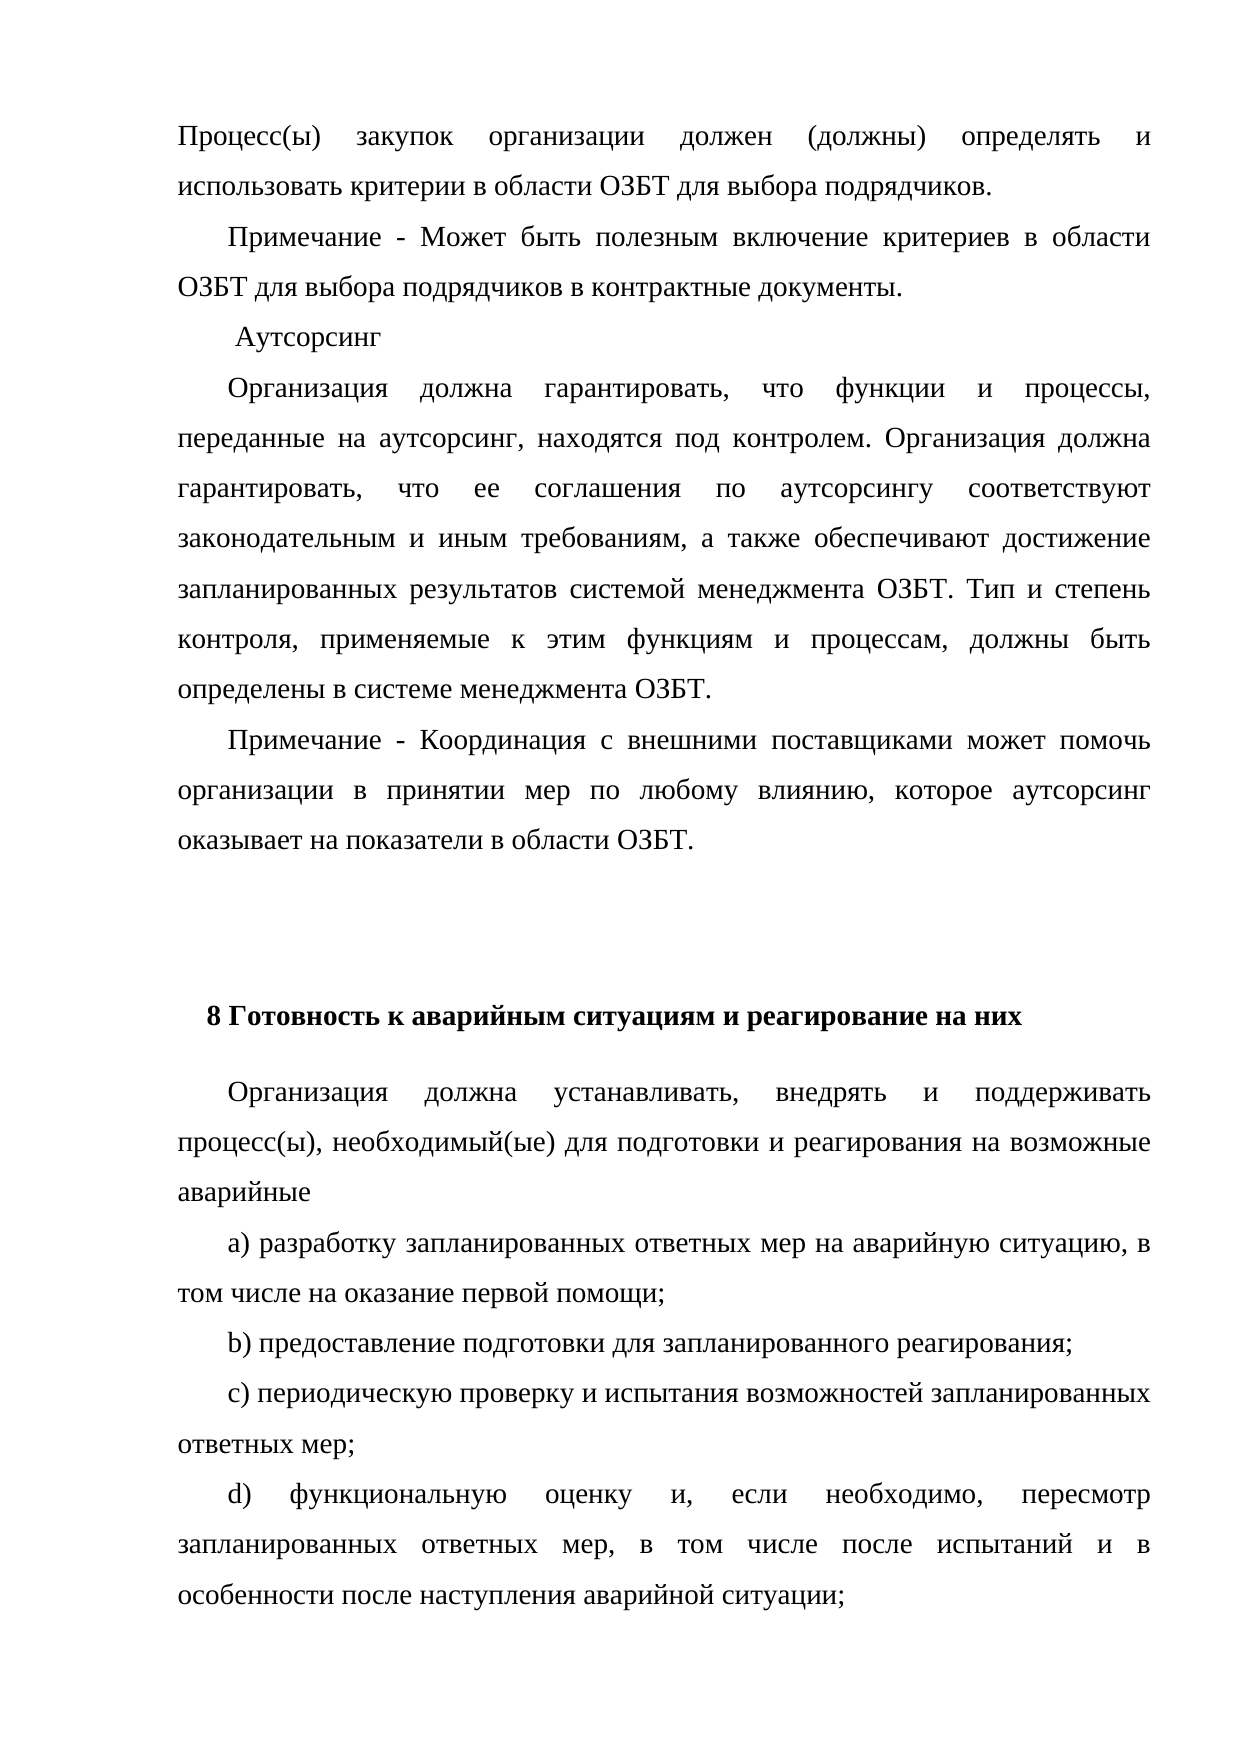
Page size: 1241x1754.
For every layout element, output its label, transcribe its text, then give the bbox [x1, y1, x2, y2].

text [177, 118, 1152, 202]
text a) разработку запланированных ответных мер на аварийную ситуацию, в том числе на оказание первой помощи; [177, 1225, 1152, 1308]
text Организация должна устанавливать, внедрять и поддерживать процесс(ы), необходимый(ые) для подготовки и реагирования на возможные аварийные [177, 1074, 1152, 1208]
text d) функциональную оценку и, если необходимо, пересмотр запланированных ответных мер, в том числе после испытаний и в особенности после наступления аварийной ситуации; [177, 1476, 1152, 1610]
text Примечание - Координация с внешними поставщиками может помочь организации в принятии мер по любому влиянию, которое аутсорсинг оказывает на показатели в области ОЗБТ. [177, 722, 1152, 856]
text Аутсорсинг [177, 319, 1152, 353]
text c) периодическую проверку и испытания возможностей запланированных ответных мер; [177, 1376, 1152, 1459]
text Организация должна гарантировать, что функции и процессы, переданные на аутсорсинг, находятся под контролем. Организация должна гарантировать, что ее соглашения по аутсорсингу соответствуют законодательным и иным требованиям, а также обеспечивают достижение запланированных результатов системой менеджмента ОЗБТ. Тип и степень контроля, применяемые к этим функциям и процессам, должны быть определены в системе менеджмента ОЗБТ. [177, 370, 1152, 705]
text b) предоставление подготовки для запланированного реагирования; [177, 1325, 1152, 1359]
subtitle 8 Готовность к аварийным ситуациям и реагирование на них [177, 998, 1152, 1032]
text Примечание - Может быть полезным включение критериев в области ОЗБТ для выбора подрядчиков в контрактные документы. [177, 219, 1152, 303]
